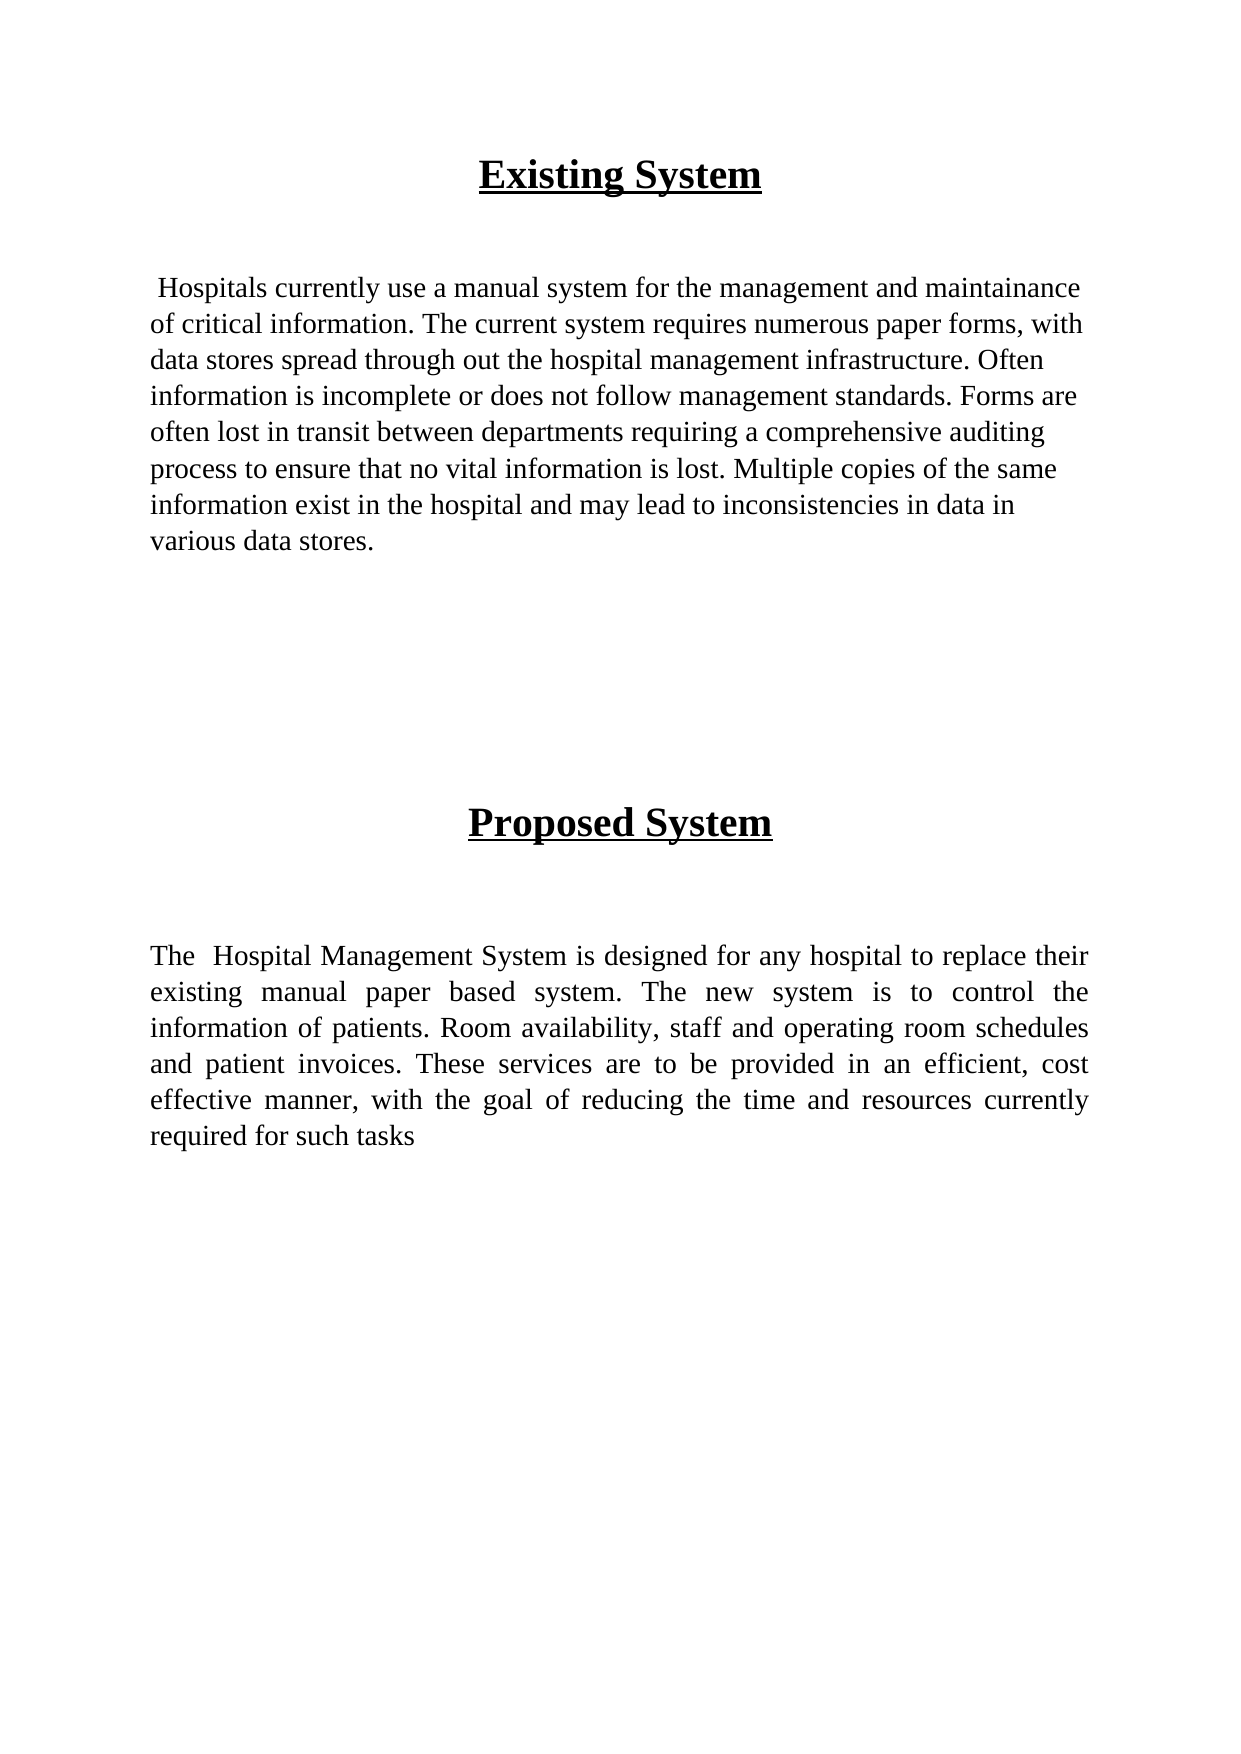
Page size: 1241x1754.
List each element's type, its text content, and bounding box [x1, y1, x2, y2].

text The Hospital Management System is designed for any hospital to replace their existing manual paper based system. The new system is to control the information of patients. Room availability, staff and operating room schedules and patient invoices. These services are to be provided in an efficient, cost effective manner, with the goal of reducing the time and resources currently required for such tasks [150, 938, 1090, 1152]
text Existing System [150, 150, 1090, 198]
text Hospitals currently use a manual system for the management and maintainance of critical information. The current system requires numerous paper forms, with data stores spread through out the hospital management infrastructure. Often information is incomplete or does not follow management standards. Forms are often lost in transit between departments requiring a comprehensive auditing process to ensure that no vital information is lost. Multiple copies of the same information exist in the hospital and may lead to inconsistencies in data in various data stores. [150, 270, 1090, 557]
text Proposed System [150, 797, 1090, 845]
